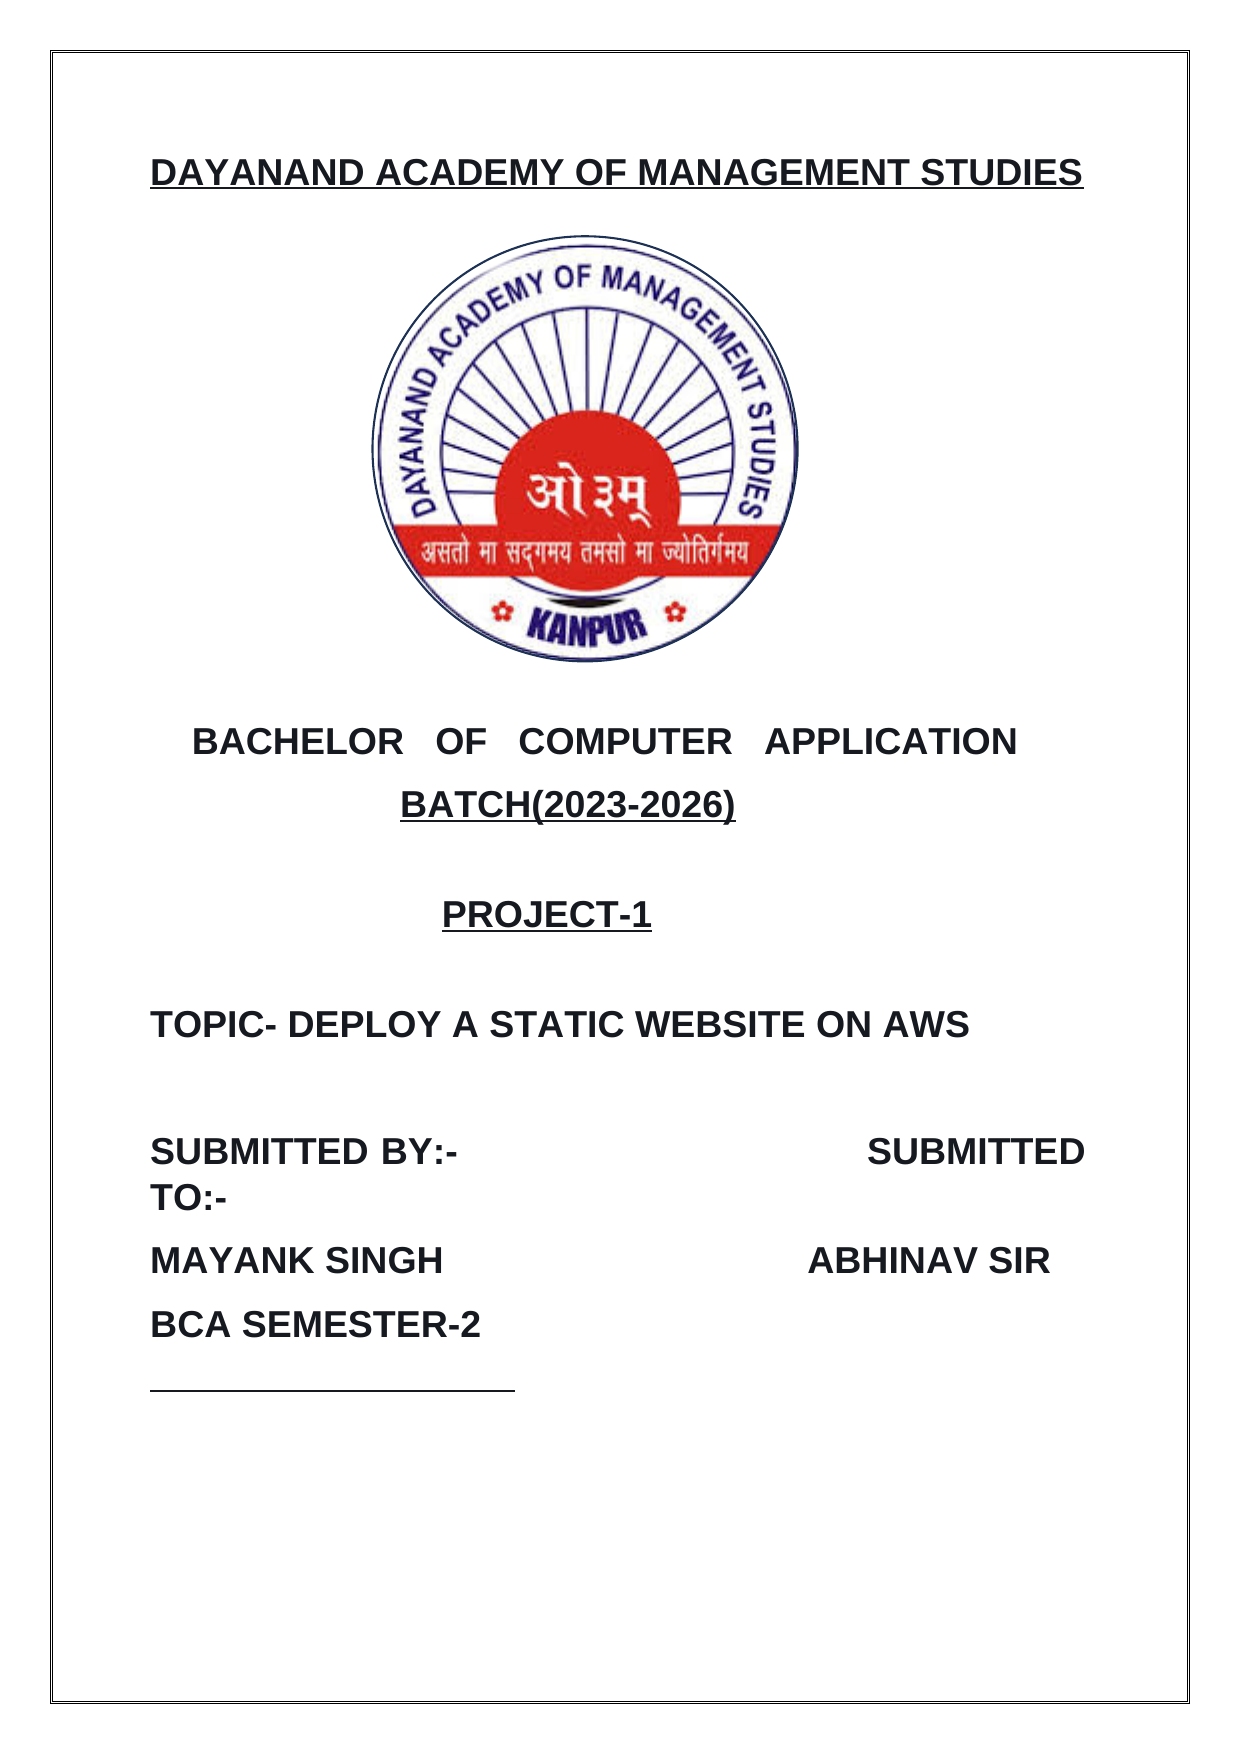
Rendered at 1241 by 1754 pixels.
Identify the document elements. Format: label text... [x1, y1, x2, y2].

text BCA SEMESTER-2 [150, 1302, 1090, 1345]
text PROJECT-1 [150, 892, 1090, 936]
text BACHELOR OF COMPUTER APPLICATION [150, 719, 1090, 762]
text MAYANK SINGH ABHINAV SIR [150, 1239, 1090, 1282]
text DAYANAND ACADEMY OF MANAGEMENT STUDIES [150, 150, 1090, 193]
text SUBMITTED BY:- SUBMITTED TO:- [150, 1129, 1090, 1219]
text TOPIC- DEPLOY A STATIC WEBSITE ON AWS [150, 1002, 1090, 1046]
text BATCH(2023-2026) [150, 782, 1090, 825]
picture [374, 238, 796, 660]
